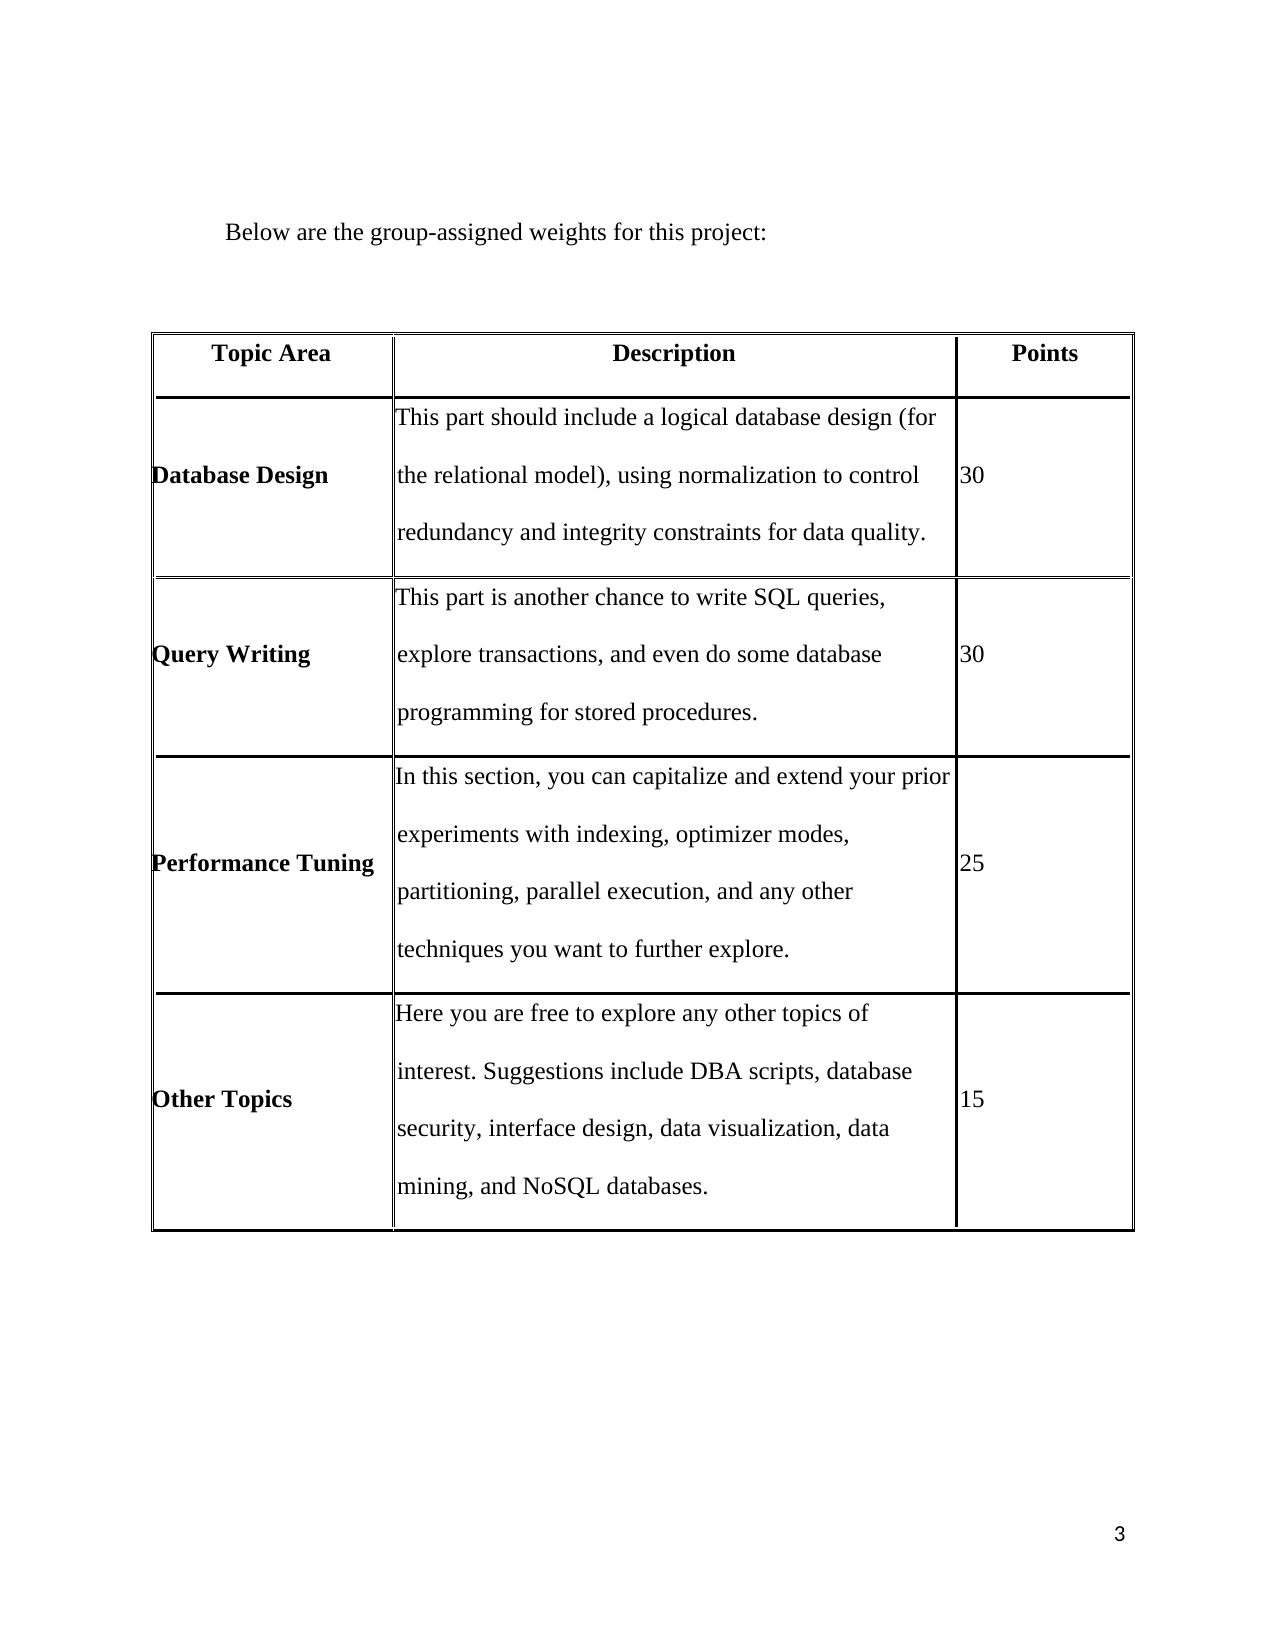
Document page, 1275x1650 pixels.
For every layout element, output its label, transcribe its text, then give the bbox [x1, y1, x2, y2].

table_header Points [956, 335, 1132, 396]
table_cell Performance Tuning [154, 755, 392, 992]
table_header Description [394, 335, 956, 396]
table_cell Other Topics [154, 992, 394, 1229]
table_cell 25 [958, 755, 1132, 992]
table_cell Database Design [154, 396, 392, 576]
table_cell 15 [956, 992, 1132, 1229]
table_cell In this section, you can capitalize and extend your prior experiments with indexing, optimizer modes, partitioning, parallel execution, and any other techniques you want to further explore. [395, 758, 955, 992]
text Below are the group-assigned weights for this project: [150, 217, 1125, 245]
table_cell 30 [956, 576, 1133, 755]
table_cell This part is another chance to write SQL queries, explore transactions, and even do some database programming for stored procedures. [395, 579, 955, 755]
table_cell Here you are free to explore any other topics of interest. Suggestions include DBA scripts, database security, interface design, data visualization, data mining, and NoSQL databases. [394, 995, 956, 1229]
table_header Topic Area [154, 335, 394, 396]
table_cell This part should include a logical database design (for the relational model), using normalization to control redundancy and integrity constraints for data quality. [395, 399, 955, 576]
table_cell 30 [958, 396, 1132, 576]
table_cell Query Writing [152, 576, 394, 755]
